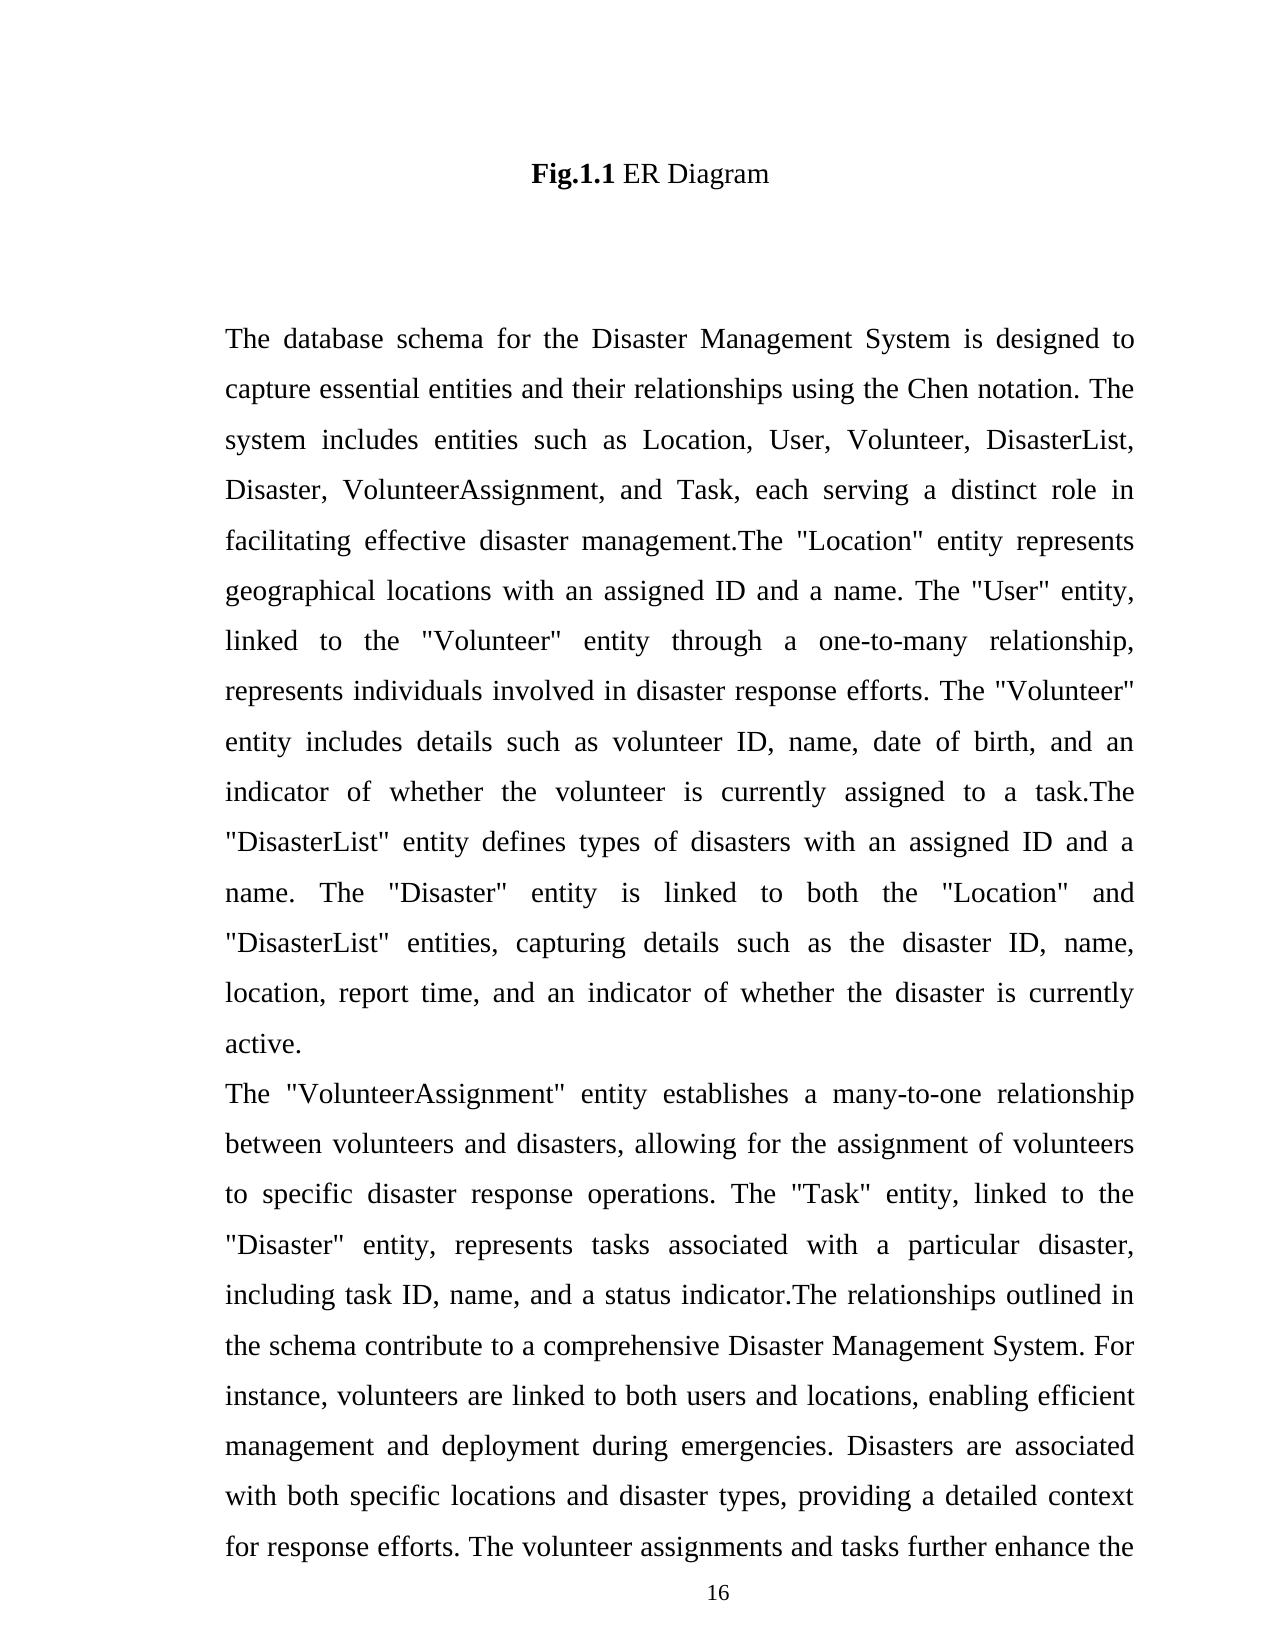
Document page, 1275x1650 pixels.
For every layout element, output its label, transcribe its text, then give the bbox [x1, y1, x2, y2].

text Fig.1.1 ER Diagram [225, 156, 1076, 189]
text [225, 1076, 1136, 1562]
text The database schema for the Disaster Management System is designed to capture essential entities and their relationships using the Chen notation. The system includes entities such as Location, User, Volunteer, DisasterList, Disaster, VolunteerAssignment, and Task, each serving a distinct role in facilitating effective disaster management.The "Location" entity represents geographical locations with an assigned ID and a name. The "User" entity, linked to the "Volunteer" entity through a one-to-many relationship, represents individuals involved in disaster response efforts. The "Volunteer" entity includes details such as volunteer ID, name, date of birth, and an indicator of whether the volunteer is currently assigned to a task.The "DisasterList" entity defines types of disasters with an assigned ID and a name. The "Disaster" entity is linked to both the "Location" and "DisasterList" entities, capturing details such as the disaster ID, name, location, report time, and an indicator of whether the disaster is currently active. [225, 321, 1136, 1059]
